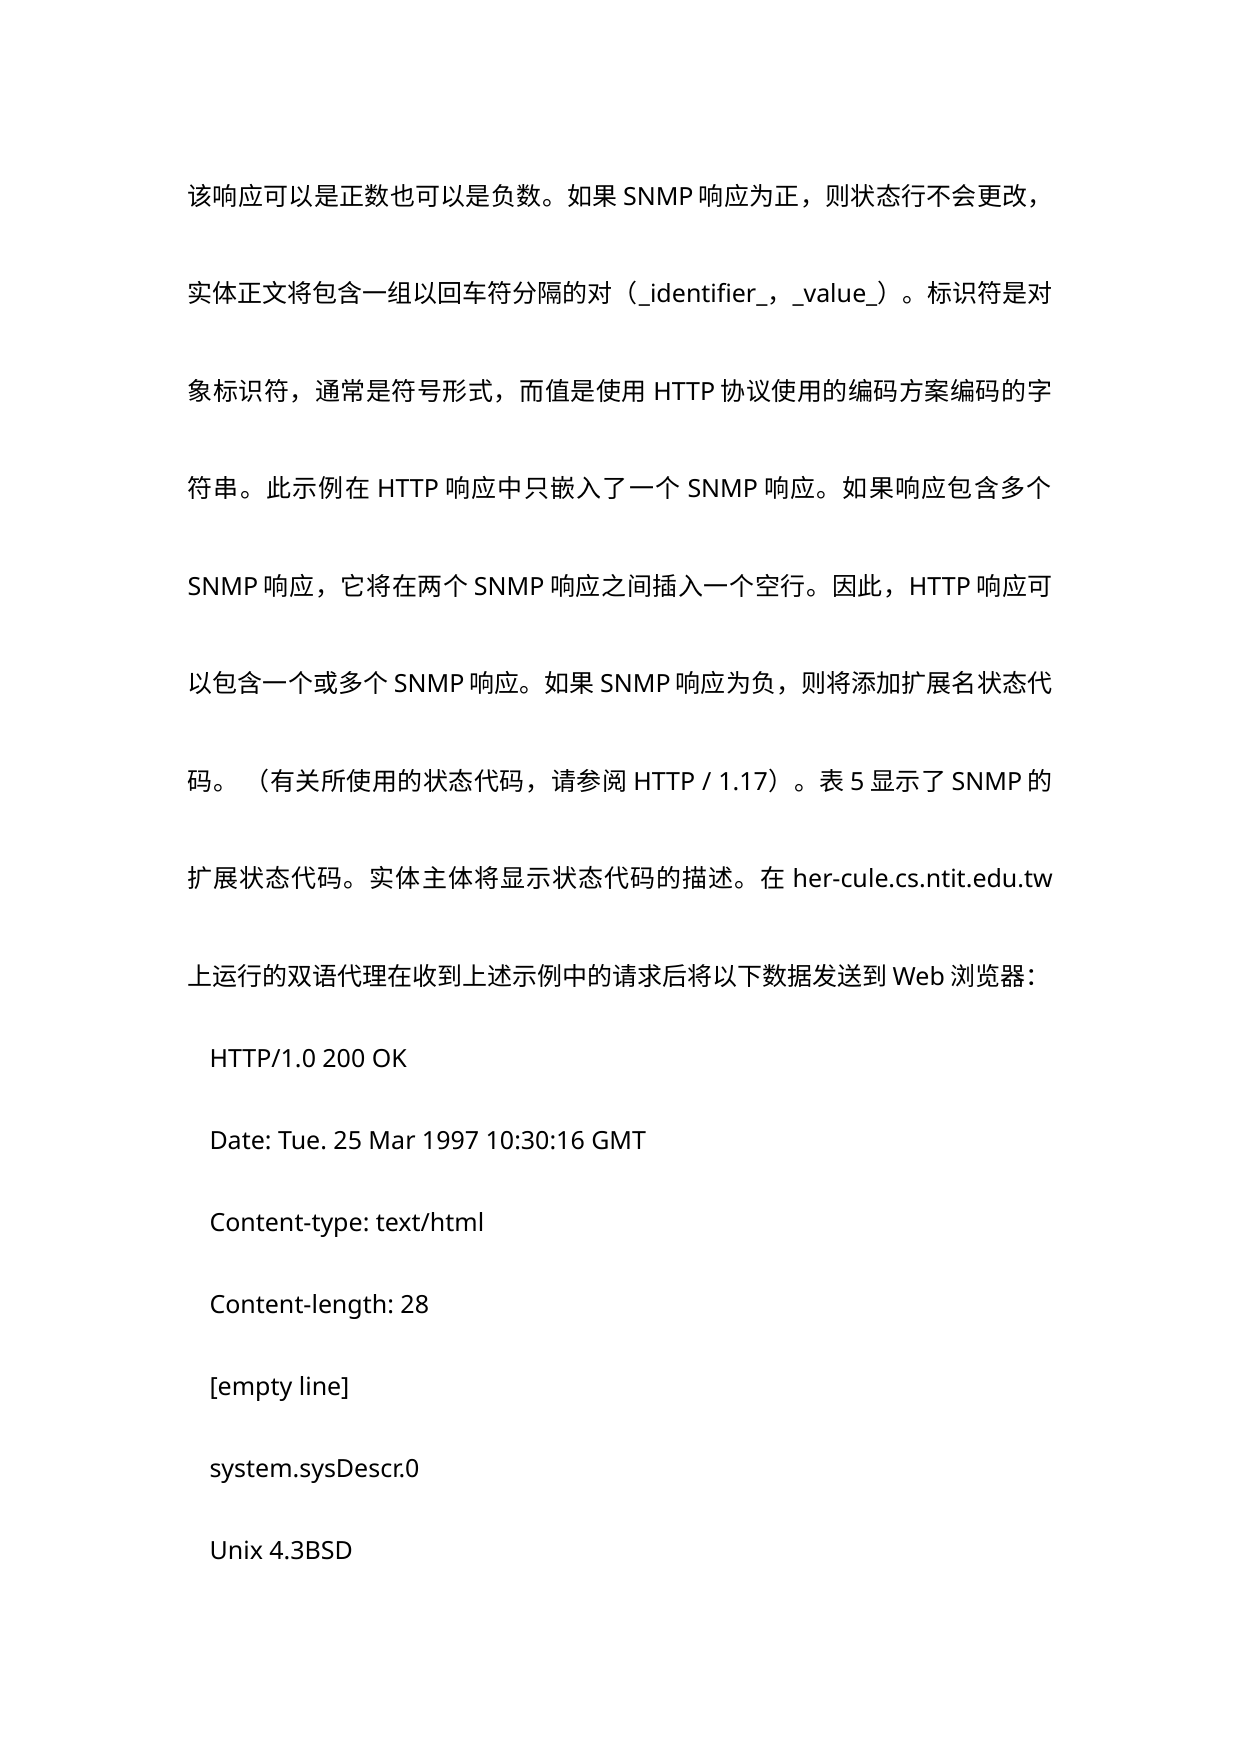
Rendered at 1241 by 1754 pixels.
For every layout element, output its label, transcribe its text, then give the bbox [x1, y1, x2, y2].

text Date: Tue. 25 Mar 1997 10:30:16 GMT [209, 1107, 1053, 1172]
text Content-type: text/html [209, 1189, 1053, 1254]
text system.sysDescr.0 [209, 1435, 1053, 1500]
text Unix 4.3BSD [209, 1517, 1053, 1582]
text HTTP/1.0 200 OK [209, 1025, 1053, 1090]
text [187, 162, 1053, 1007]
text Content-length: 28 [209, 1271, 1053, 1336]
text [empty line] [209, 1353, 1053, 1418]
